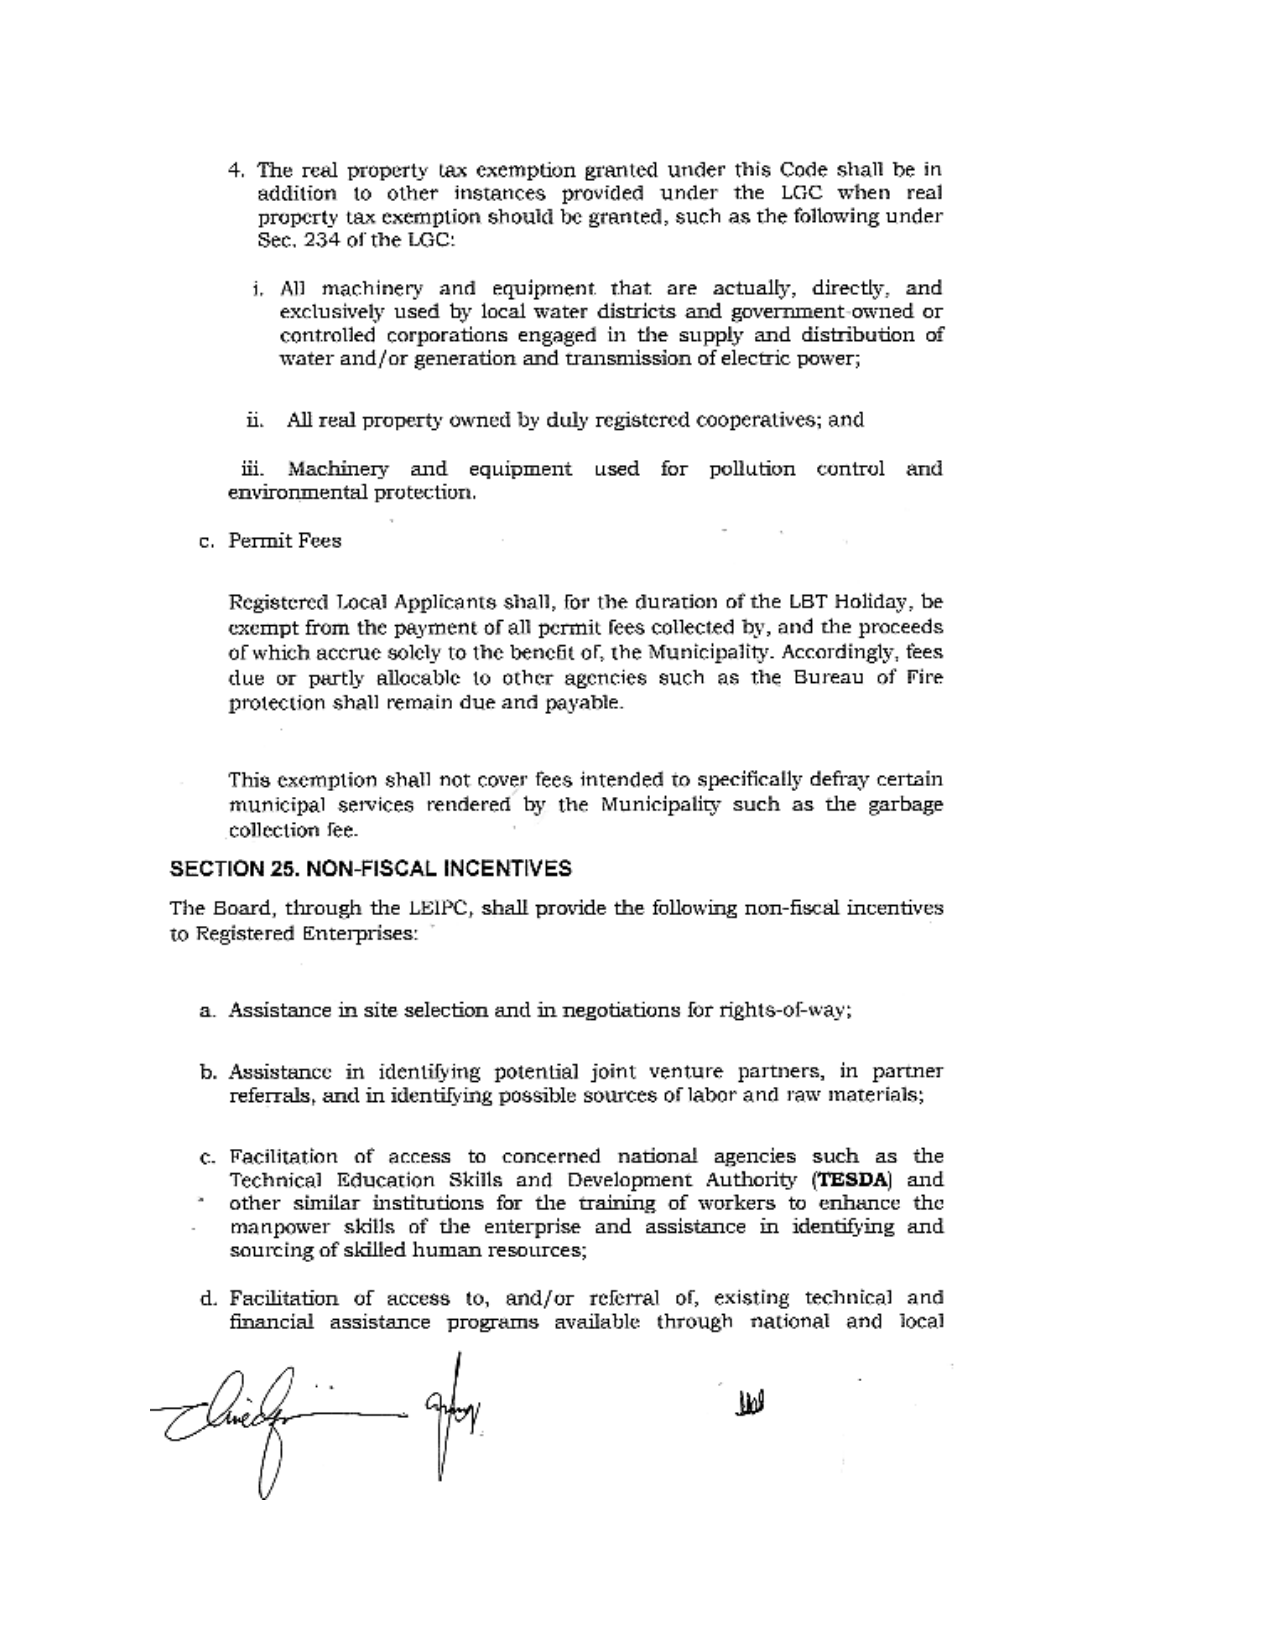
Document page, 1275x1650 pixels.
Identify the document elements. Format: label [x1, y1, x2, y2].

picture [150, 149, 962, 1500]
